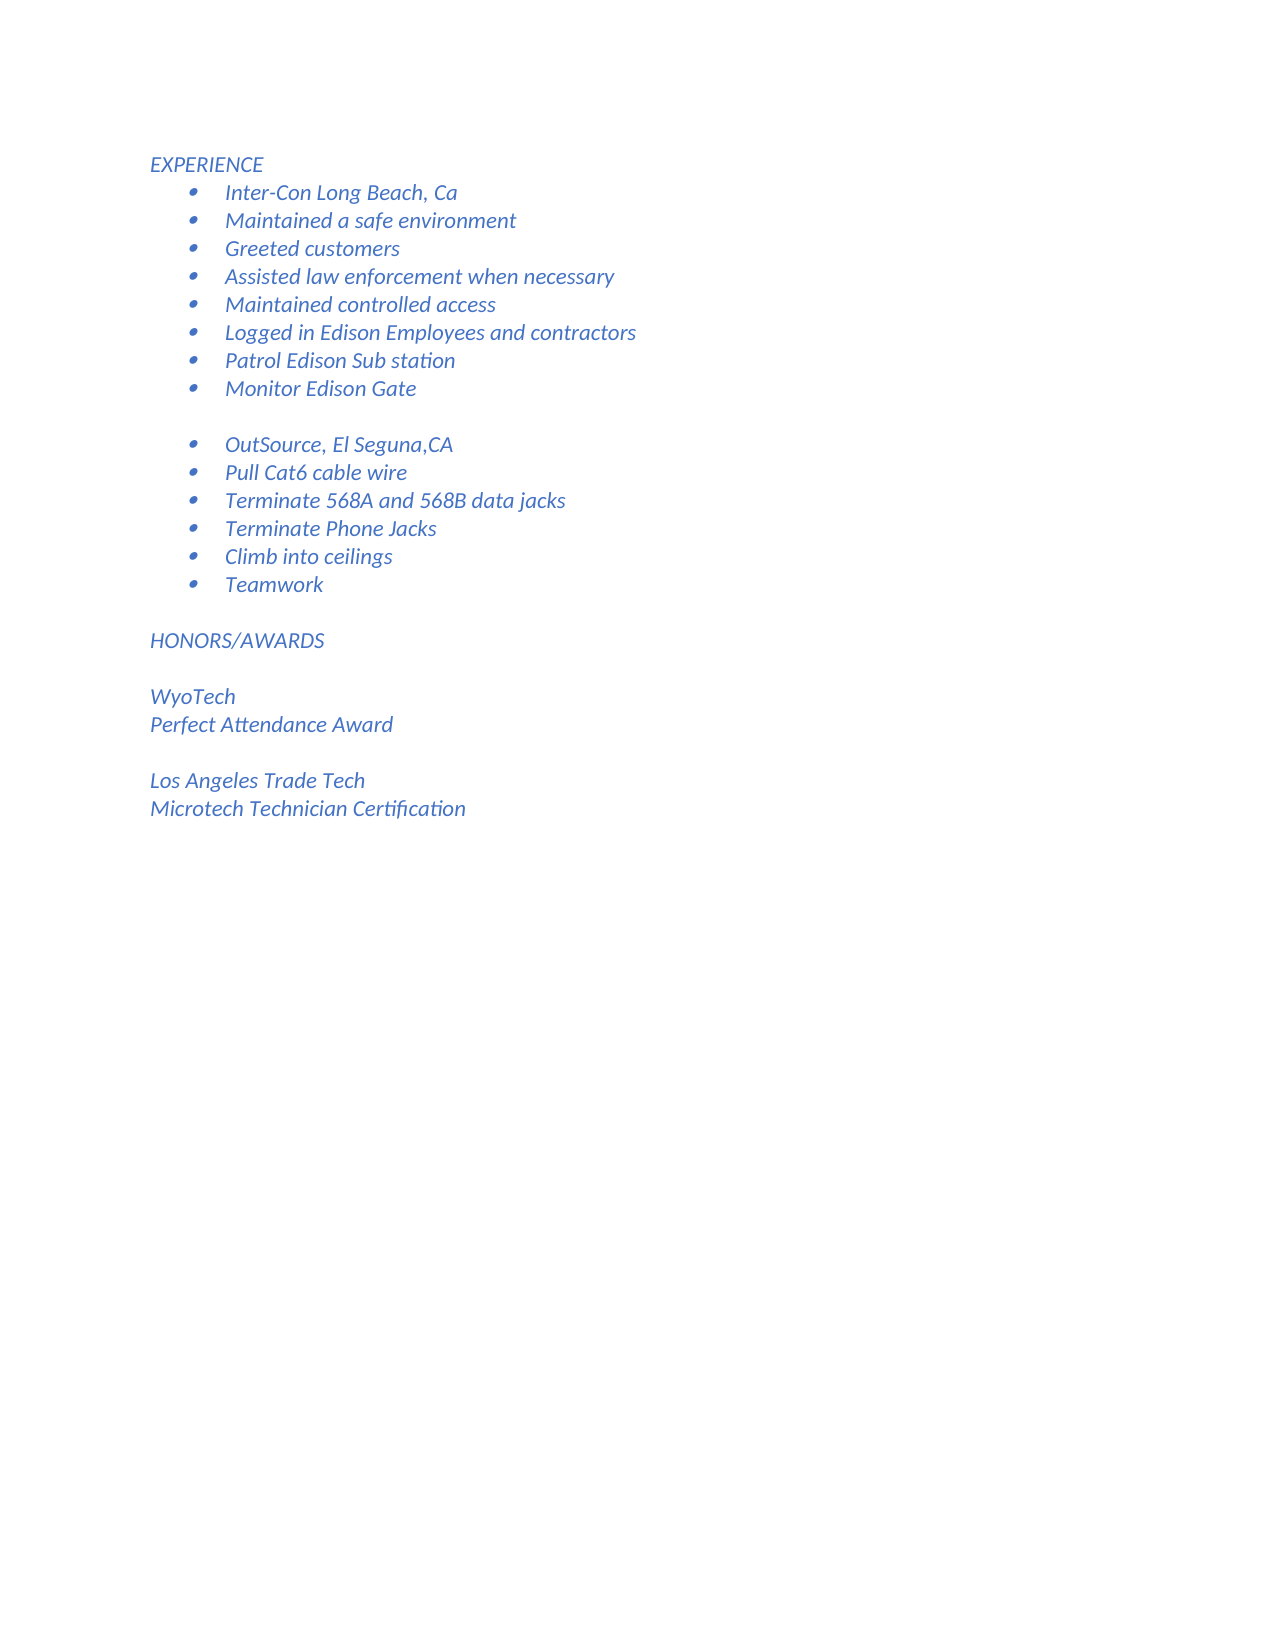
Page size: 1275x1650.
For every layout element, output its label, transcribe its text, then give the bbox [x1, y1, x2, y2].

list Teamwork [187, 570, 1125, 598]
list Climb into ceilings [187, 542, 1125, 570]
list Pull Cat6 cable wire [187, 458, 1125, 486]
list Logged in Edison Employees and contractors [187, 318, 1125, 346]
list Maintained controlled access [187, 290, 1125, 318]
list OutSource, El Seguna,CA [187, 430, 1125, 458]
text Los Angeles Trade Tech [150, 766, 1125, 794]
list Terminate Phone Jacks [187, 514, 1125, 542]
text EXPERIENCE [150, 150, 1125, 178]
text Microtech Technician Certification [150, 794, 1125, 822]
list Monitor Edison Gate [187, 374, 1125, 402]
text Perfect Attendance Award [150, 710, 1125, 738]
list Greeted customers [187, 234, 1125, 262]
text HONORS/AWARDS [150, 626, 1125, 654]
text WyoTech [150, 682, 1125, 710]
list Patrol Edison Sub station [187, 346, 1125, 374]
list Terminate 568A and 568B data jacks [187, 486, 1125, 514]
list Assisted law enforcement when necessary [187, 262, 1125, 290]
list Maintained a safe environment [187, 206, 1125, 234]
list Inter-Con Long Beach, Ca [187, 178, 1125, 206]
